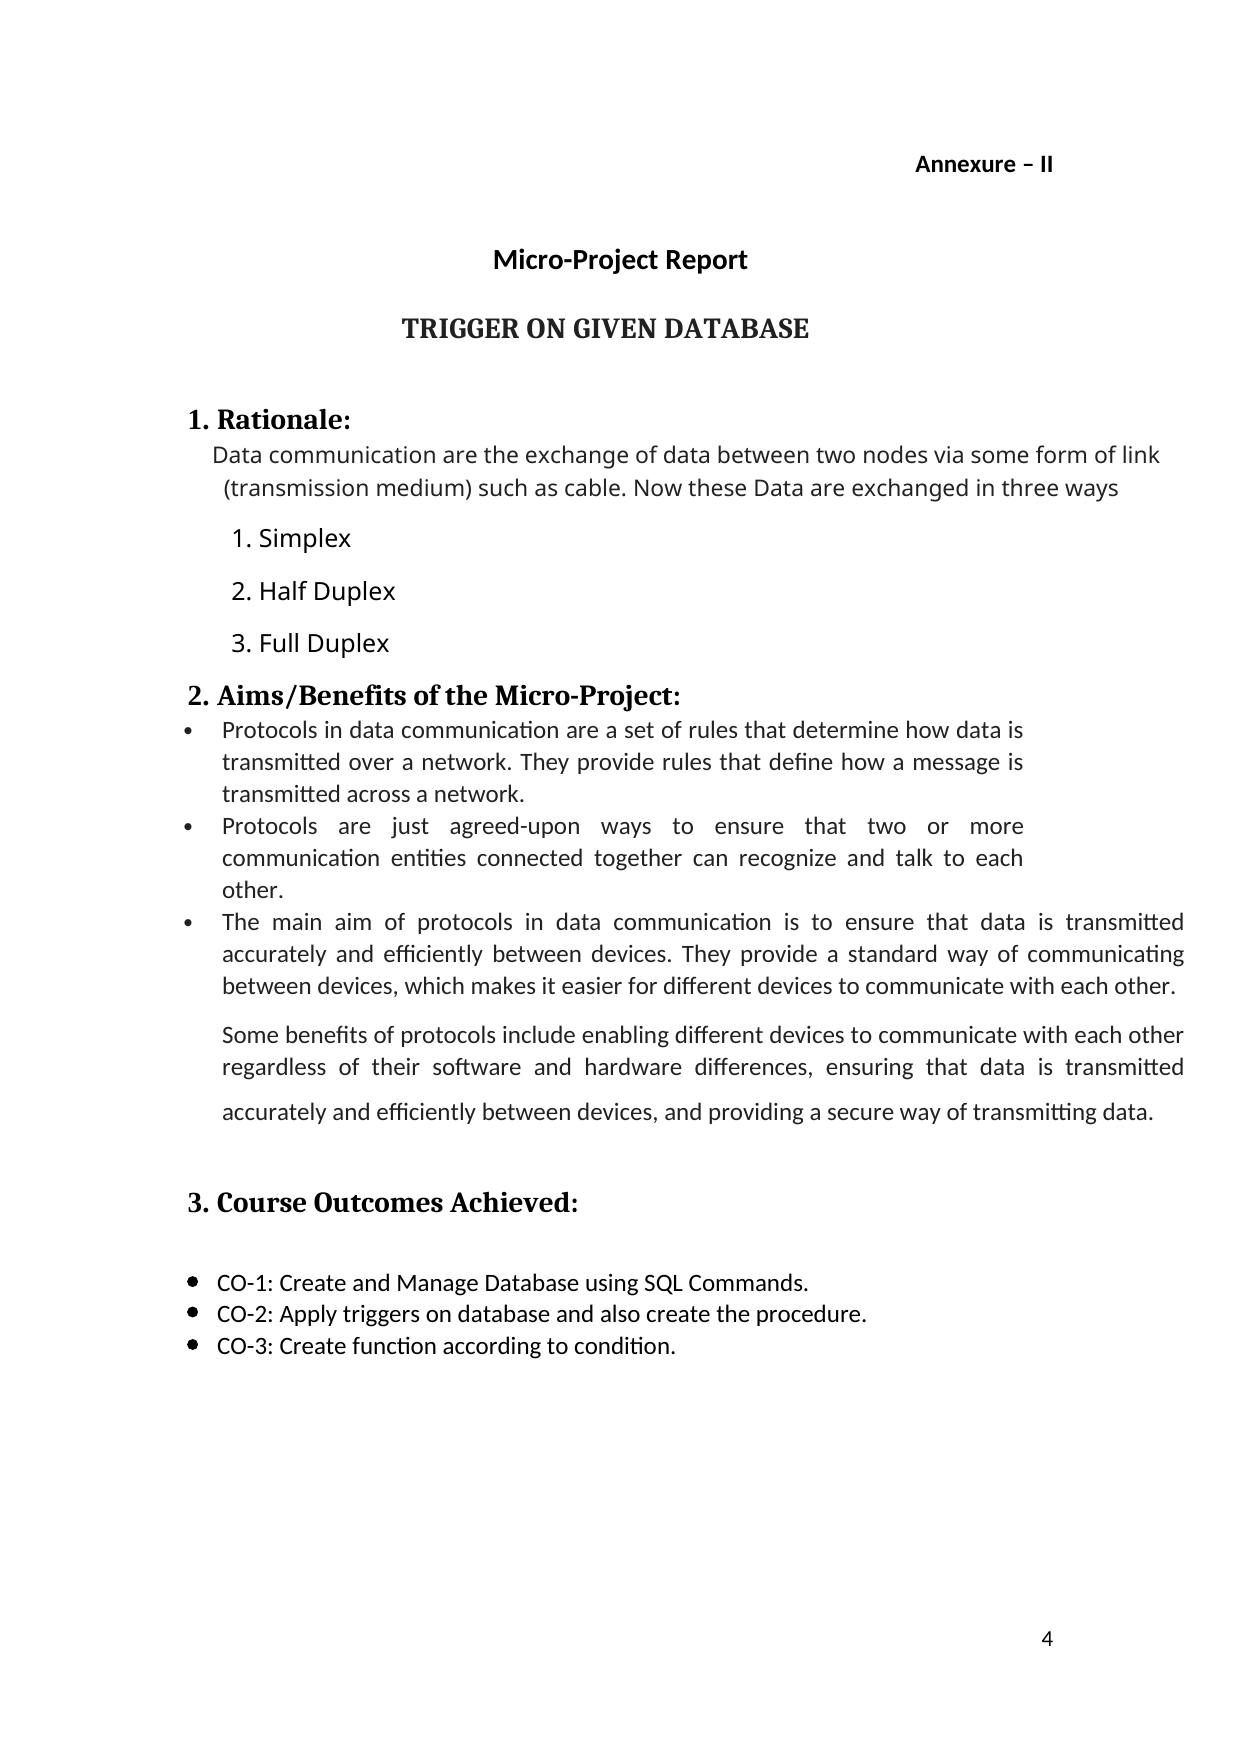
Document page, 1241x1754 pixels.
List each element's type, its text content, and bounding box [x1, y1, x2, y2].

list CO-2: Apply triggers on database and also create the procedure. [187, 1298, 963, 1328]
list Protocols in data communication are a set of rules that determine how data is transmitted over a network. They provide rules that define how a message is transmitted across a network. [184, 714, 1025, 809]
subtitle TRIGGER ON GIVEN DATABASE [156, 312, 1186, 345]
list The main aim of protocols in data communication is to ensure that data is transmitted accurately and efficiently between devices. They provide a standard way of communicating between devices, which makes it easier for different devices to communicate with each other. [184, 906, 1186, 1001]
text 3. Full Duplex [156, 626, 1186, 660]
list CO-1: Create and Manage Database using SQL Commands. [187, 1267, 1186, 1298]
text Data communication are the exchange of data between two nodes via some form of link (transmission medium) such as cable. Now these Data are exchanged in three ways [156, 439, 1186, 503]
list CO-3: Create function according to condition. [187, 1328, 963, 1362]
text Some benefits of protocols include enabling different devices to communicate with each other regardless of their software and hardware differences, ensuring that data is transmitted accurately and efficiently between devices, and providing a secure way of transmitting data. [222, 1019, 1186, 1129]
list Protocols are just agreed-upon ways to ensure that two or more communication entities connected together can recognize and talk to each other. [184, 810, 1025, 905]
text 2. Half Duplex [156, 573, 1186, 607]
text Micro-Project Report [483, 241, 757, 277]
subtitle Aims/Benefits of the Micro-Project: [187, 678, 1186, 713]
subtitle Rationale: [187, 402, 1186, 437]
text Annexure – II [156, 148, 1053, 178]
text 1. Simplex [156, 521, 1186, 555]
subtitle Course Outcomes Achieved: [187, 1185, 1186, 1220]
